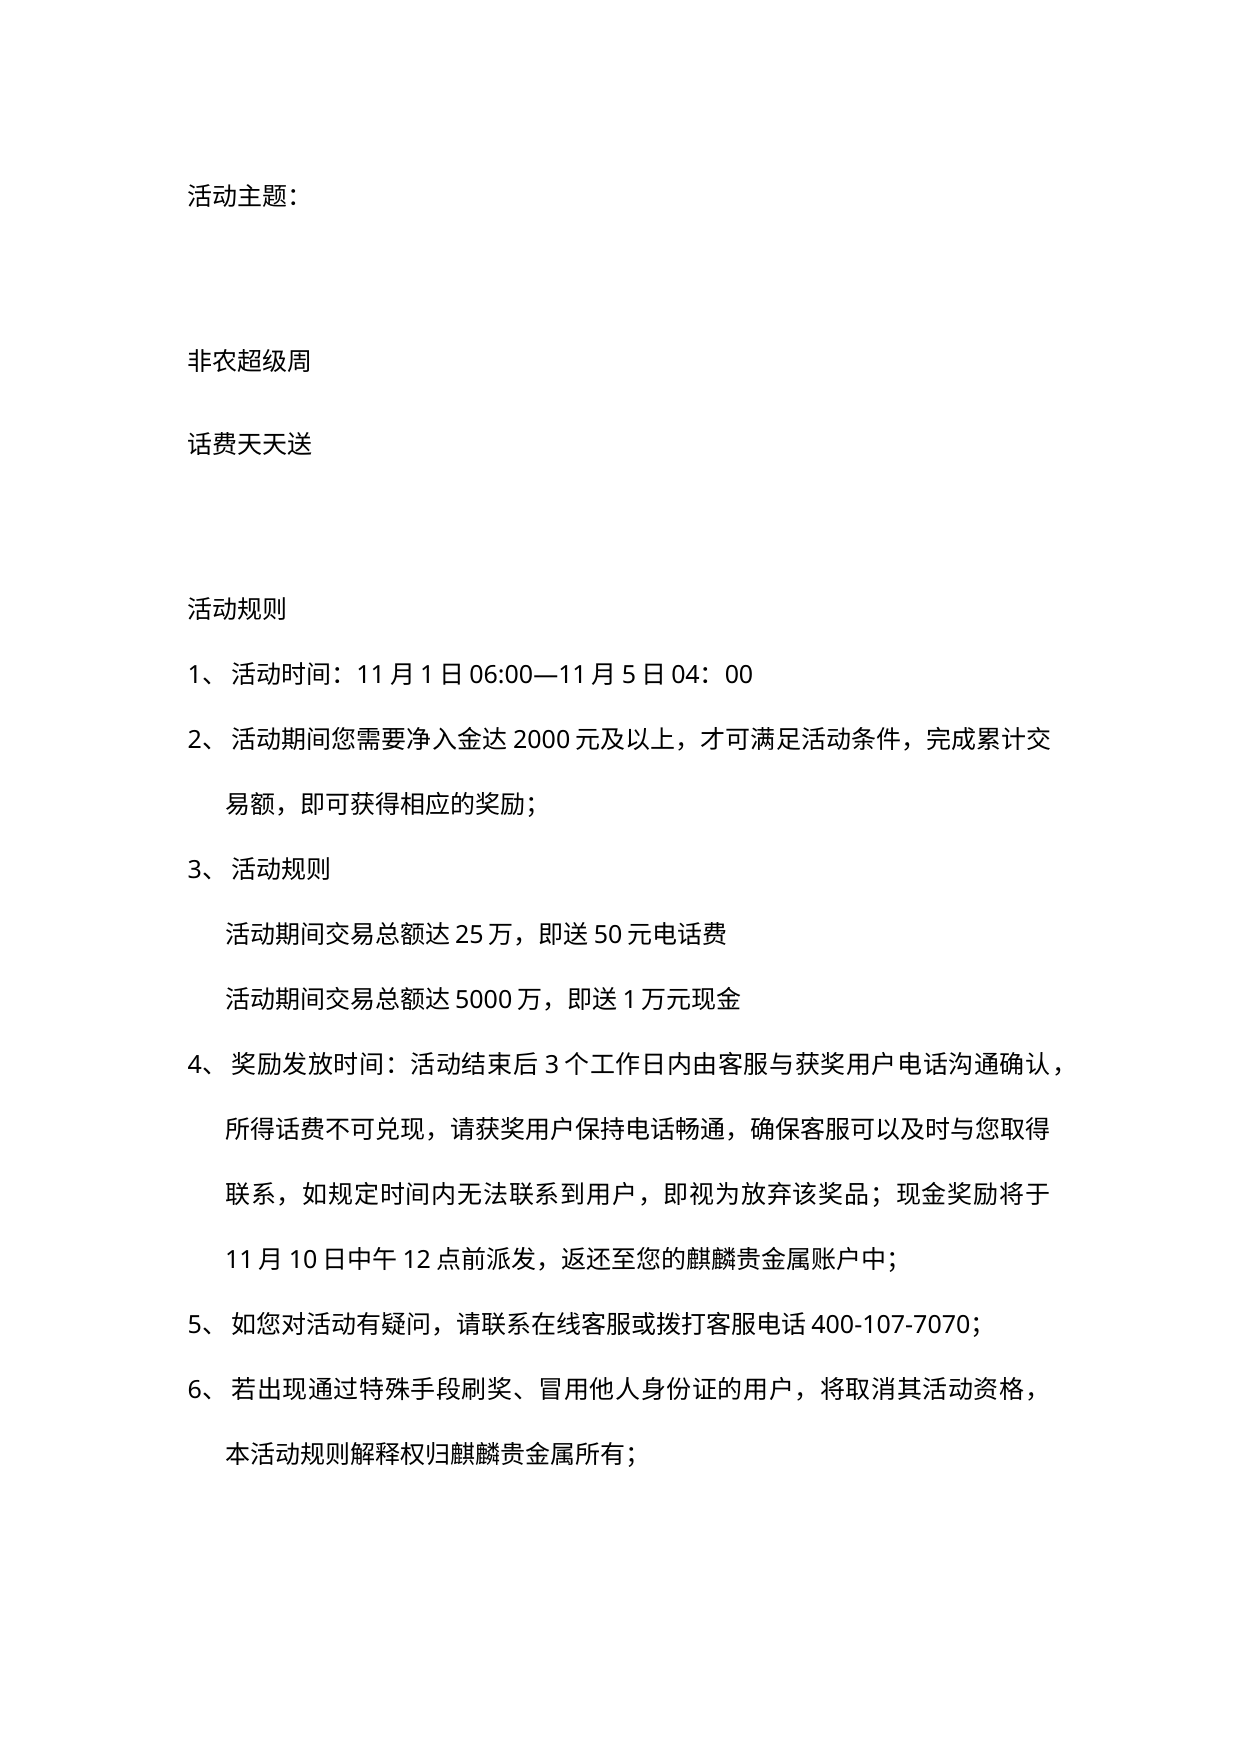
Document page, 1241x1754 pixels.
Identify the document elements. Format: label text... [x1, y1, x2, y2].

list 活动规则 [187, 835, 1053, 900]
list 若出现通过特殊手段刷奖、冒用他人身份证的用户，将取消其活动资格，本活动规则解释权归麒麟贵金属所有； [187, 1355, 1053, 1485]
list 活动期间交易总额达25万，即送50元电话费 [225, 900, 1053, 965]
text 非农超级周 [187, 327, 1053, 392]
list 如您对活动有疑问，请联系在线客服或拨打客服电话400-107-7070； [187, 1290, 1053, 1355]
text 话费天天送 [187, 410, 1053, 475]
list 活动期间您需要净入金达2000元及以上，才可满足活动条件，完成累计交易额，即可获得相应的奖励； [187, 705, 1053, 835]
text 活动主题： [187, 162, 1053, 227]
text 活动规则 [187, 575, 1053, 640]
list 活动时间：11月1日06:00—11月5日04：00 [187, 640, 1053, 705]
list 奖励发放时间：活动结束后3个工作日内由客服与获奖用户电话沟通确认，所得话费不可兑现，请获奖用户保持电话畅通，确保客服可以及时与您取得联系，如规定时间内无法联系到用户，即视为放弃该奖品；现金奖励将于11月10日中午12点前派发，返还至您的麒麟贵金属账户中； [187, 1030, 1053, 1290]
list 活动期间交易总额达5000万，即送1万元现金 [225, 965, 1053, 1030]
